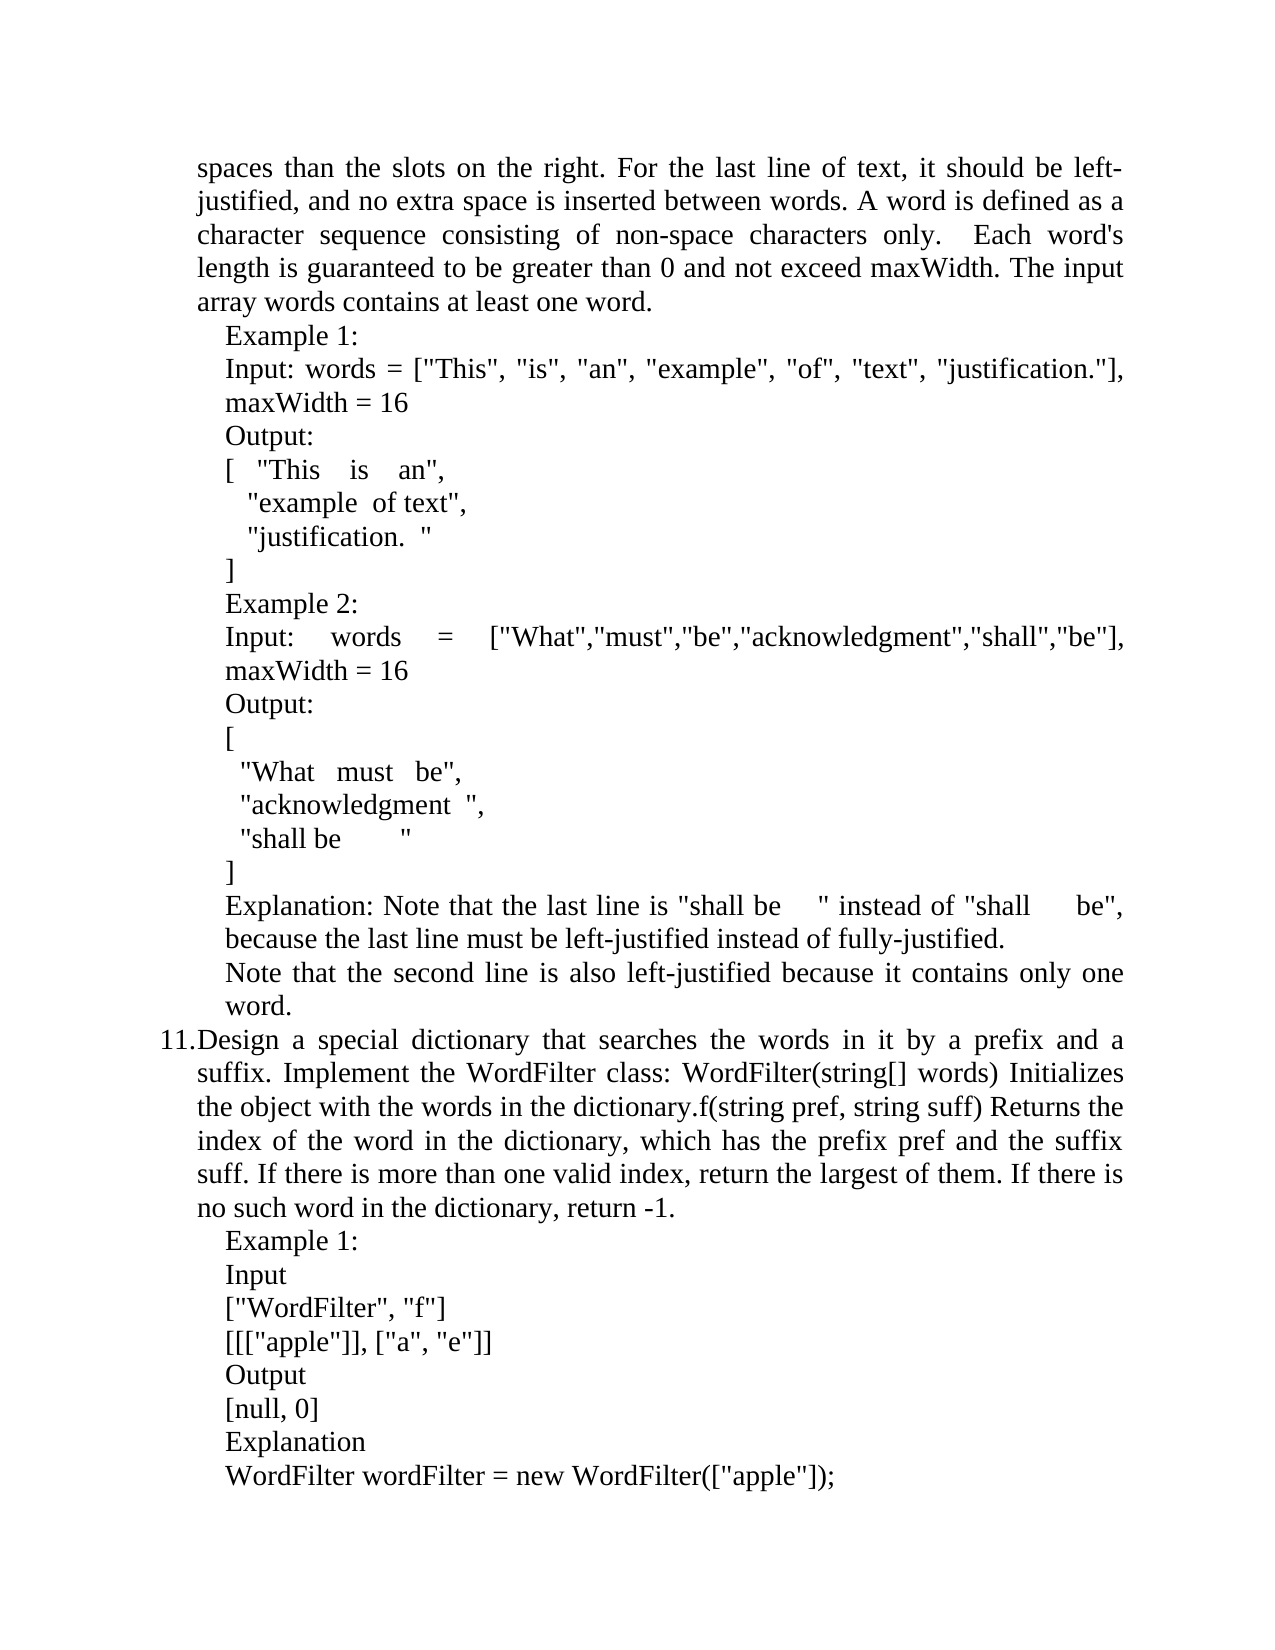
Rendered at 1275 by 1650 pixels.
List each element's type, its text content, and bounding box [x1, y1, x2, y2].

text Output [225, 1357, 1125, 1391]
text Input [225, 1257, 1125, 1290]
text "What must be", [225, 754, 1125, 787]
text "justification. " [225, 519, 1125, 552]
text Explanation: Note that the last line is "shall be " instead of "shall be", because the last line must be left-justified instead of fully-justified. [225, 888, 1125, 955]
text Example 1: [225, 1223, 1125, 1257]
text ["WordFilter", "f"] [225, 1290, 1125, 1324]
text Input: words = ["This", "is", "an", "example", "of", "text", "justification."], maxWidth = 16 [225, 351, 1125, 418]
text Input: words = ["What","must","be","acknowledgment","shall","be"], maxWidth = 16 [225, 619, 1125, 687]
text Note that the second line is also left-justified because it contains only one word. [225, 955, 1125, 1022]
text [ [225, 720, 1125, 754]
text "shall be " [225, 821, 1125, 854]
text Example 2: [225, 586, 1125, 619]
text WordFilter wordFilter = new WordFilter(["apple"]); [225, 1458, 1125, 1492]
text [ "This is an", [225, 452, 1125, 485]
text "acknowledgment ", [225, 787, 1125, 821]
text ] [225, 854, 1125, 888]
text [[["apple"]], ["a", "e"]] [225, 1324, 1125, 1357]
text Output: [225, 687, 1125, 720]
list Design a special dictionary that searches the words in it by a prefix and a suffix. Implement the WordFilter class: WordFilter(string[] words) Initializes the object with the words in the dictionary.f(string pref, string suff) Returns the index of the word in the dictionary, which has the prefix pref and the suffix suff. If there is more than one valid index, return the largest of them. If there is no such word in the dictionary, return -1. [159, 1022, 1125, 1223]
text [null, 0] [225, 1391, 1125, 1424]
text Example 1: [225, 318, 1125, 351]
text "example of text", [225, 485, 1125, 519]
text Output: [225, 418, 1125, 452]
text Explanation [225, 1424, 1125, 1458]
text ] [225, 552, 1125, 586]
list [159, 150, 1125, 318]
